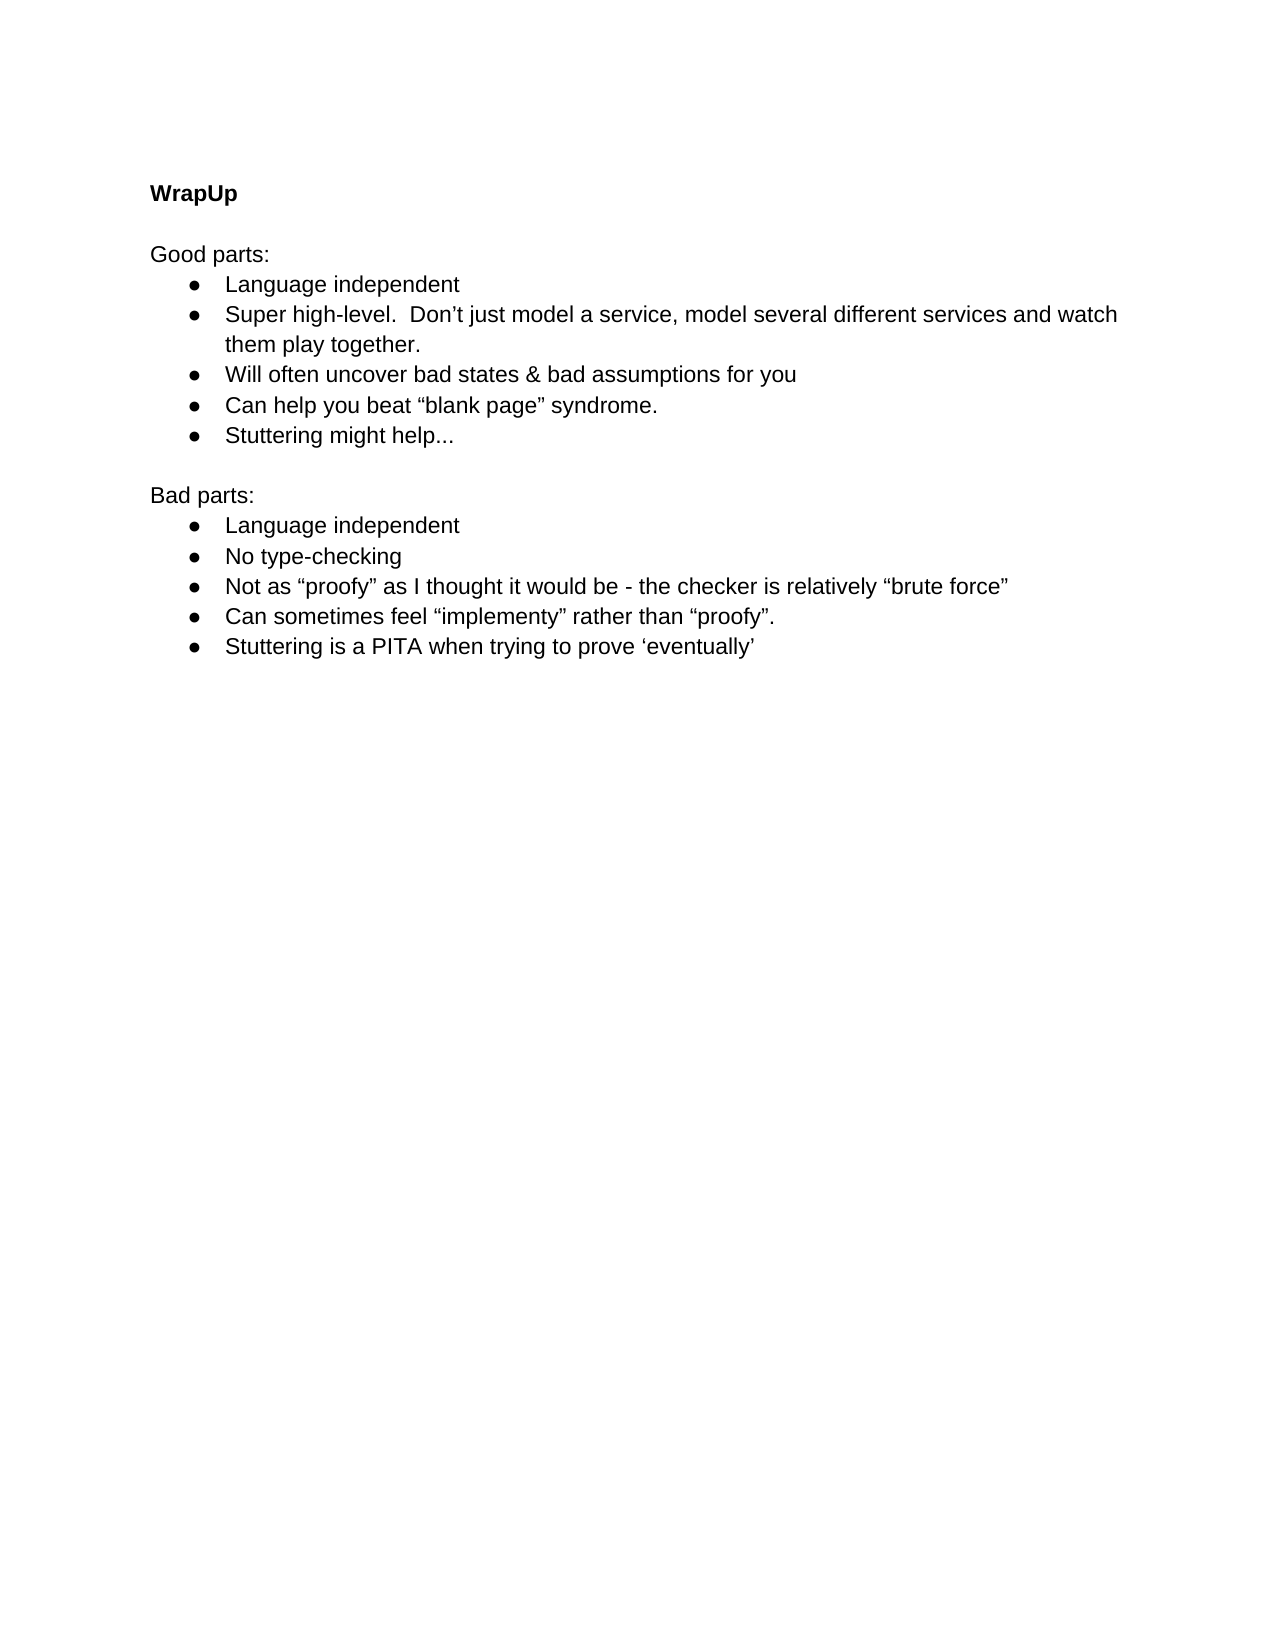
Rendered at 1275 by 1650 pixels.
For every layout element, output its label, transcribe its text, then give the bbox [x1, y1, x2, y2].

text WrapUp [150, 180, 1125, 207]
text Good parts: [150, 241, 1125, 267]
list Stuttering might help... [187, 422, 1125, 448]
list Super high-level. Don’t just model a service, model several different services and watch them play together. [187, 301, 1125, 358]
list Not as “proofy” as I thought it would be - the checker is relatively “brute force” [187, 573, 1125, 599]
list No type-checking [187, 543, 1125, 569]
list Will often uncover bad states & bad assumptions for you [187, 361, 1125, 388]
list Can sometimes feel “implementy” rather than “proofy”. [187, 603, 1125, 629]
list Can help you beat “blank page” syndrome. [187, 392, 1125, 418]
list Language independent [187, 512, 1125, 539]
list Language independent [187, 271, 1125, 297]
list Stuttering is a PITA when trying to prove ‘eventually’ [187, 633, 1125, 660]
text Bad parts: [150, 482, 1125, 509]
